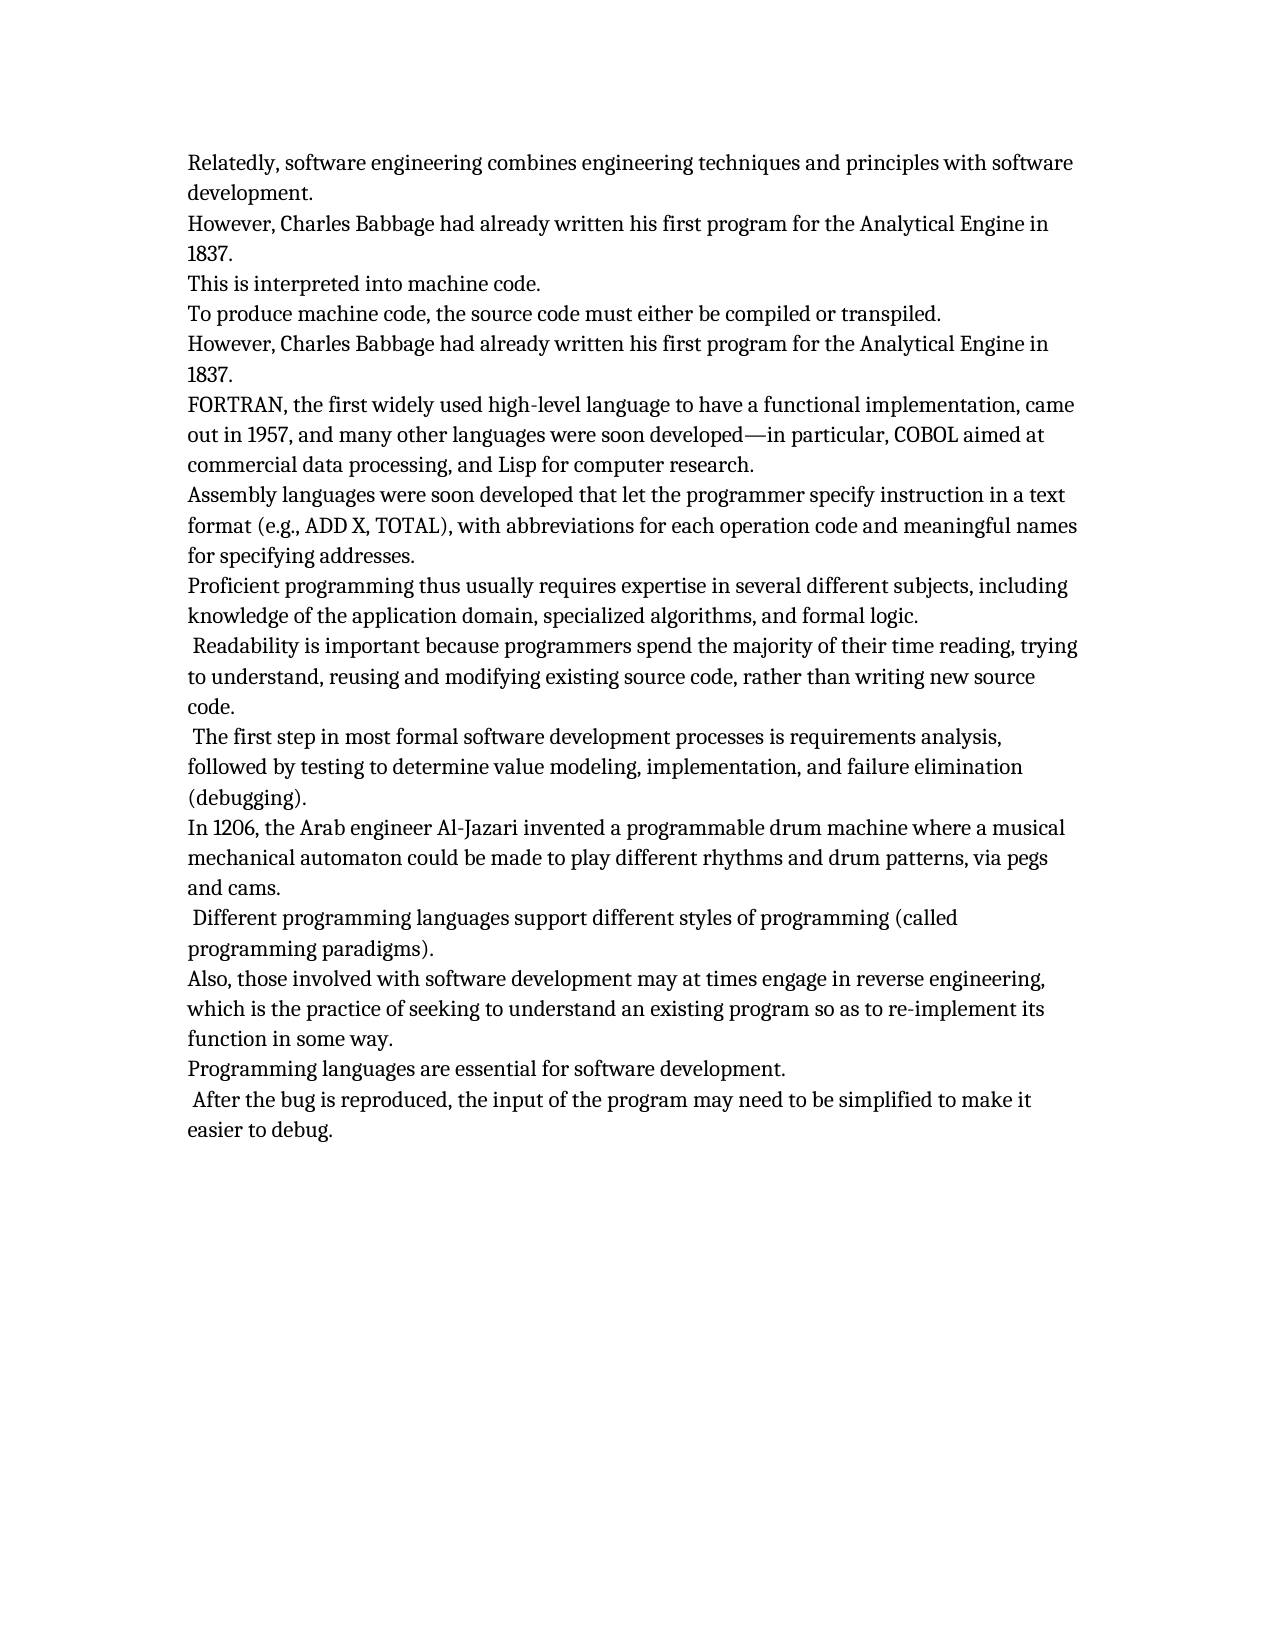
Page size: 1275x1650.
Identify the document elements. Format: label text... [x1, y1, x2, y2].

text Relatedly, software engineering combines engineering techniques and principles with software development. However, Charles Babbage had already written his first program for the Analytical Engine in 1837. This is interpreted into machine code. To produce machine code, the source code must either be compiled or transpiled. However, Charles Babbage had already written his first program for the Analytical Engine in 1837. FORTRAN, the first widely used high-level language to have a functional implementation, came out in 1957, and many other languages were soon developed—in particular, COBOL aimed at commercial data processing, and Lisp for computer research. Assembly languages were soon developed that let the programmer specify instruction in a text format (e.g., ADD X, TOTAL), with abbreviations for each operation code and meaningful names for specifying addresses. Proficient programming thus usually requires expertise in several different subjects, including knowledge of the application domain, specialized algorithms, and formal logic. Readability is important because programmers spend the majority of their time reading, trying to understand, reusing and modifying existing source code, rather than writing new source code. The first step in most formal software development processes is requirements analysis, followed by testing to determine value modeling, implementation, and failure elimination (debugging). In 1206, the Arab engineer Al-Jazari invented a programmable drum machine where a musical mechanical automaton could be made to play different rhythms and drum patterns, via pegs and cams. Different programming languages support different styles of programming (called programming paradigms). Also, those involved with software development may at times engage in reverse engineering, which is the practice of seeking to understand an existing program so as to re-implement its function in some way. Programming languages are essential for software development. After the bug is reproduced, the input of the program may need to be simplified to make it easier to debug. [187, 150, 1087, 1143]
